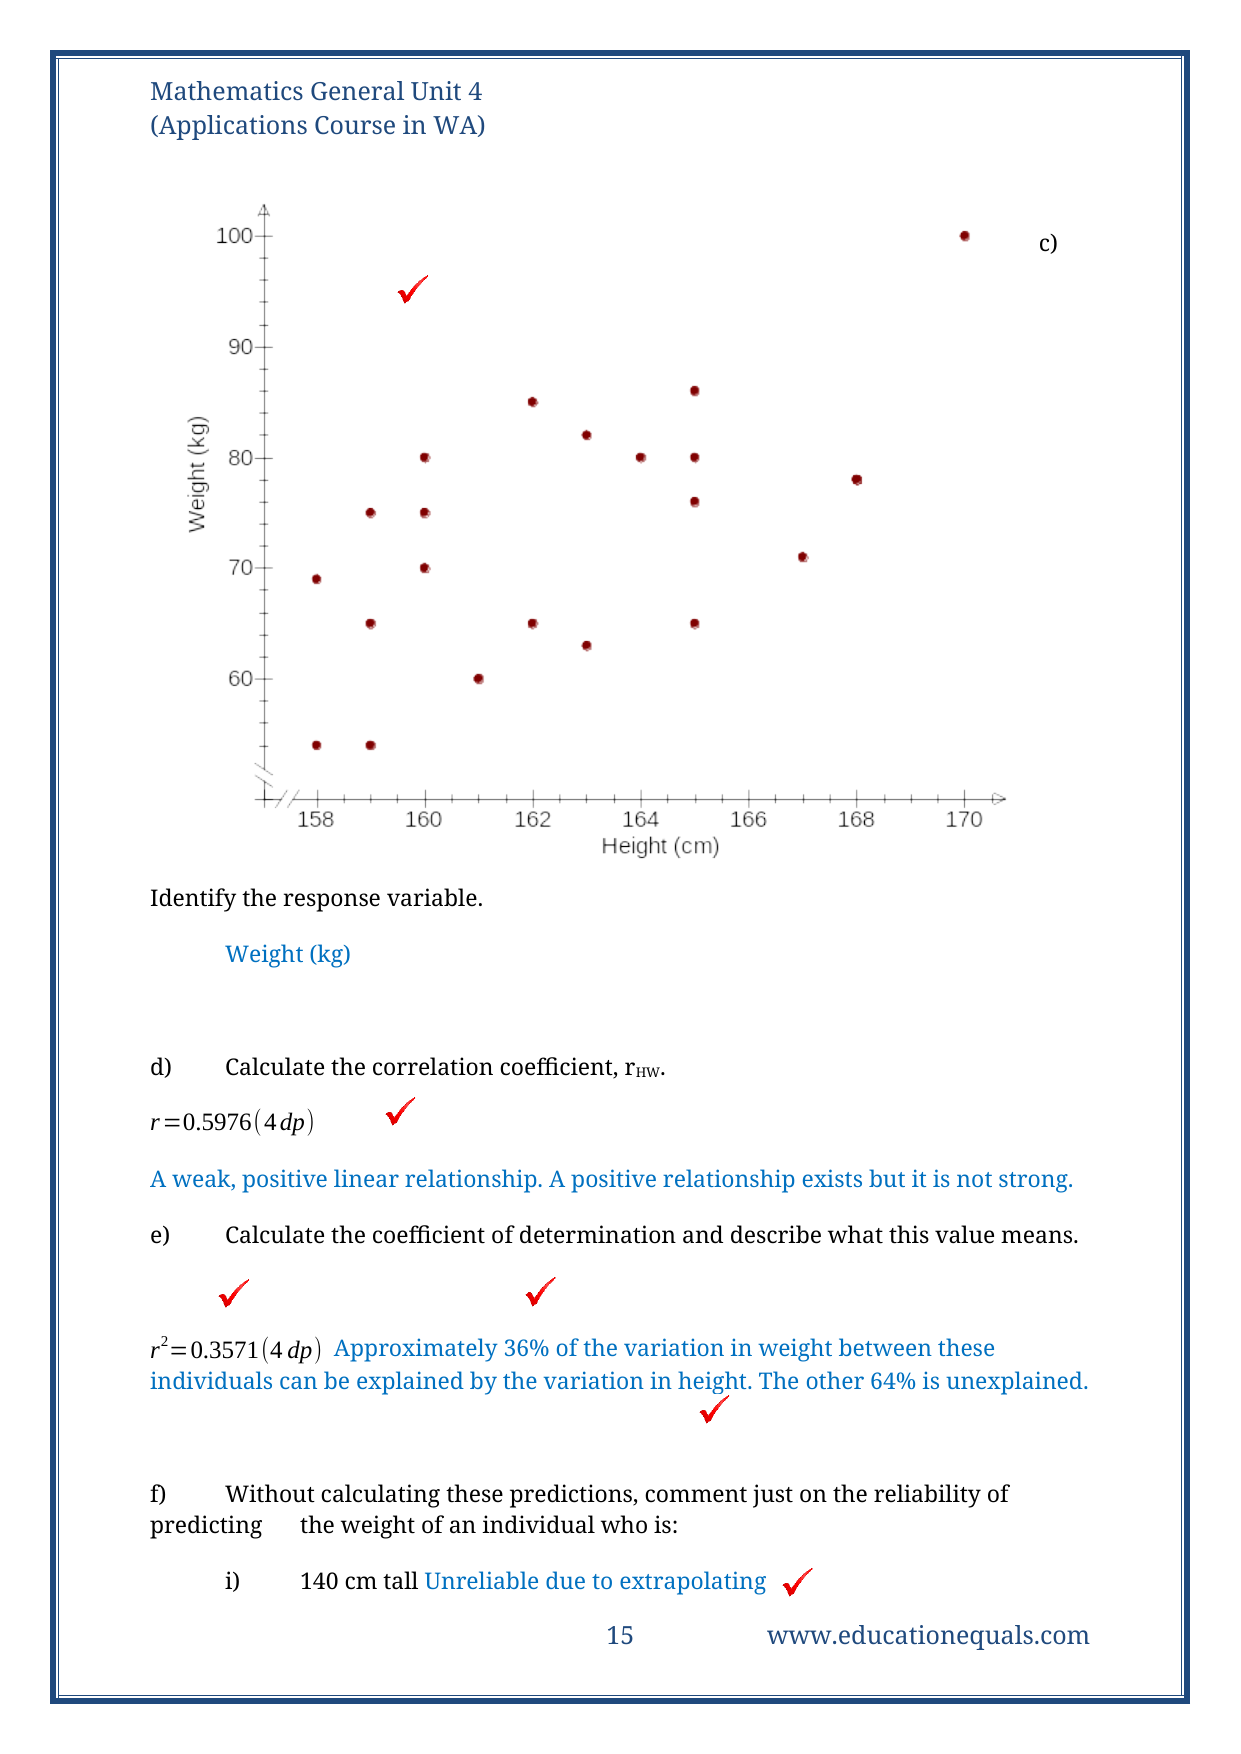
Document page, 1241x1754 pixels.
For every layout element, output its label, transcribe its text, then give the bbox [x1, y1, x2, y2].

picture [216, 1278, 249, 1308]
picture [697, 1394, 730, 1424]
text Weight (kg) [150, 938, 1090, 969]
text d) Calculate the correlation coefficient, rHW. [150, 1051, 1090, 1082]
picture [383, 1096, 416, 1126]
text Approximately 36% of the variation in weight between these individuals can be explained by the variation in height. The other 64% is unexplained. [150, 1332, 1090, 1397]
text e) Calculate the coefficient of determination and describe what this value means. [150, 1219, 1090, 1251]
picture [780, 1567, 813, 1597]
text A weak, positive linear relationship. A positive relationship exists but it is not strong. [150, 1163, 1090, 1194]
picture [523, 1277, 556, 1307]
text f) Without calculating these predictions, comment just on the reliability of predicting the weight of an individual who is: [150, 1478, 1090, 1540]
picture [395, 274, 428, 304]
text i) 140 cm tall Unreliable due to extrapolating [150, 1565, 1090, 1597]
text c) Identify the response variable. [150, 227, 1090, 913]
